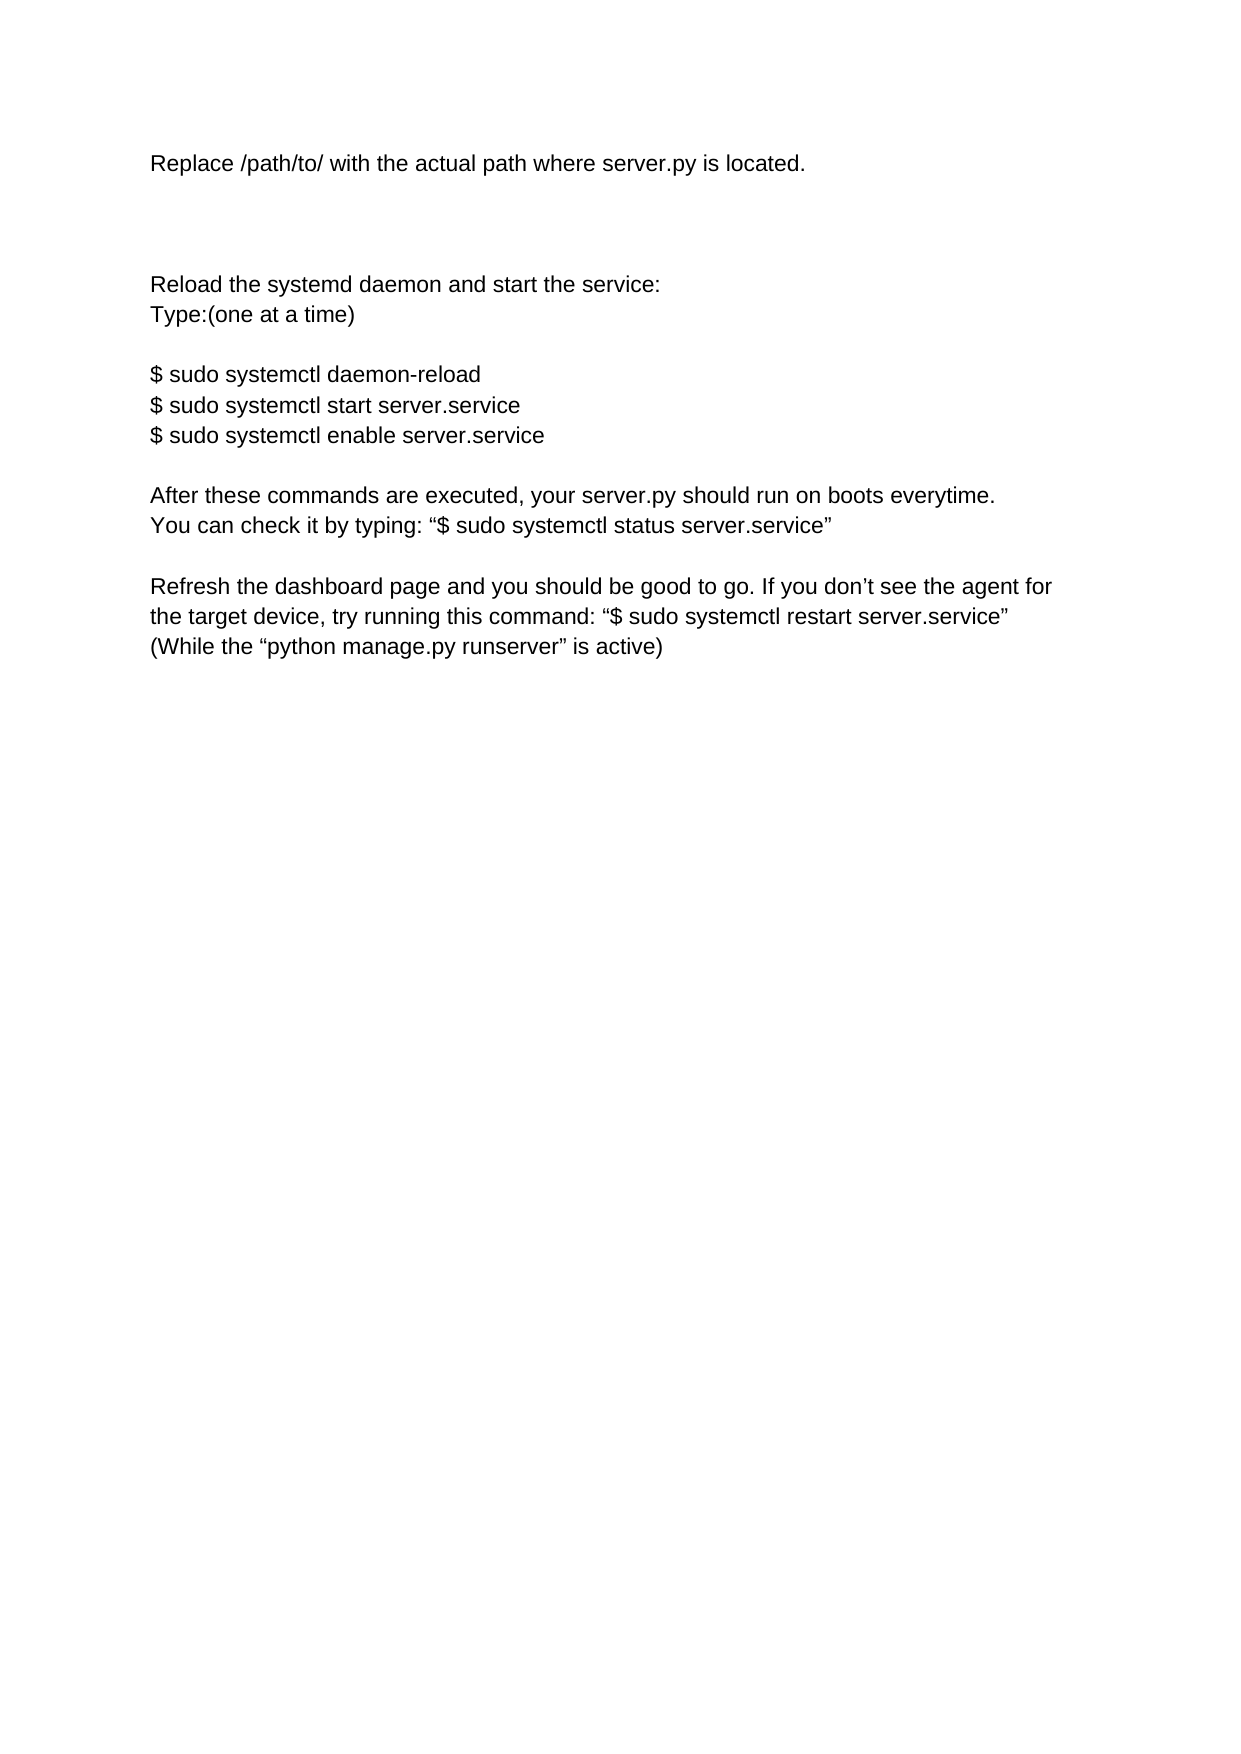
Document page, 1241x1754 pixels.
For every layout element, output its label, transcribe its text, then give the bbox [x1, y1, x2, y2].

text Replace /path/to/ with the actual path where server.py is located. [150, 150, 1090, 176]
text (While the “python manage.py runserver” is active) [150, 633, 1090, 660]
text Refresh the dashboard page and you should be good to go. If you don’t see the agent for the target device, try running this command: “$ sudo systemctl restart server.service” [150, 573, 1090, 629]
text After these commands are executed, your server.py should run on boots everytime. [150, 482, 1090, 509]
text You can check it by typing: “$ sudo systemctl status server.service” [150, 512, 1090, 539]
text $ sudo systemctl start server.service [150, 392, 1090, 418]
text Type:(one at a time) [150, 301, 1090, 327]
text Reload the systemd daemon and start the service: [150, 271, 1090, 297]
text $ sudo systemctl daemon-reload [150, 361, 1090, 388]
text $ sudo systemctl enable server.service [150, 422, 1090, 448]
